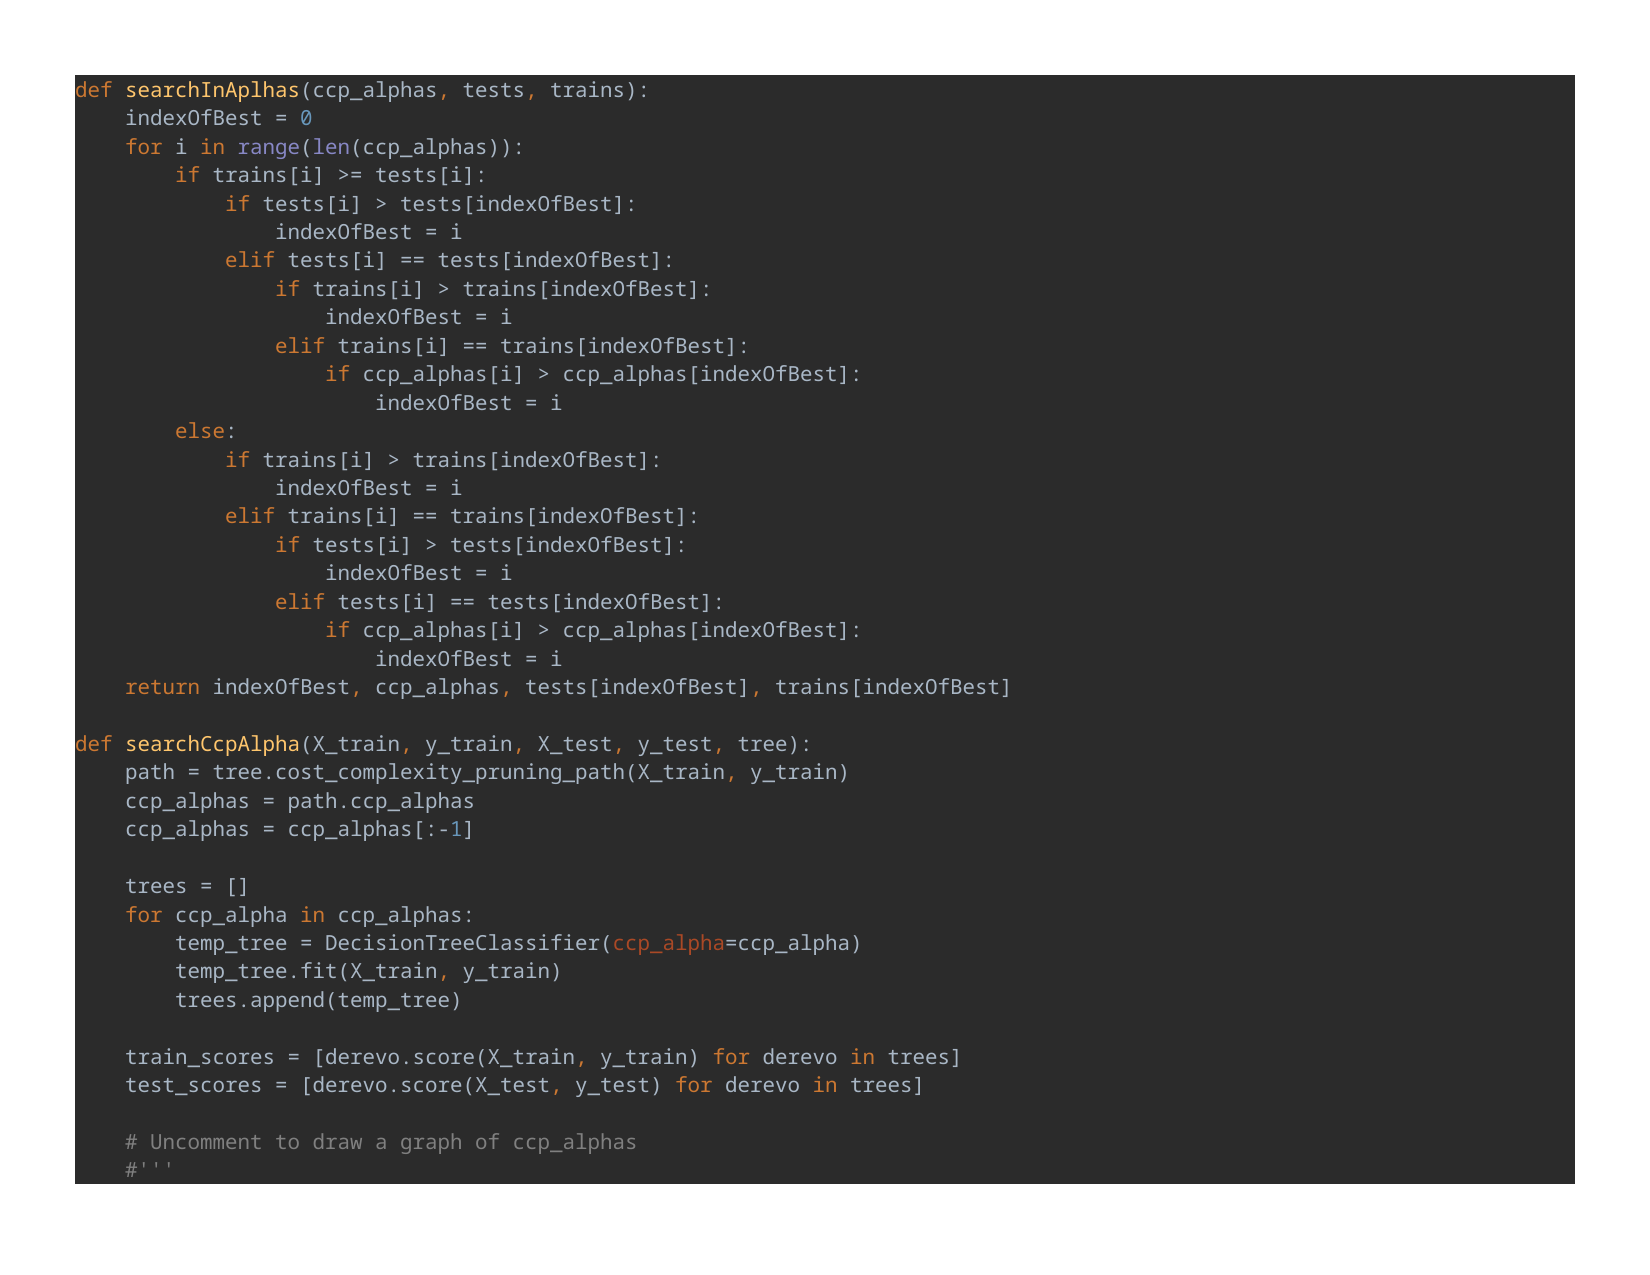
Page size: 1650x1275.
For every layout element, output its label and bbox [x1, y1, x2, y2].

text [75, 75, 1575, 1184]
